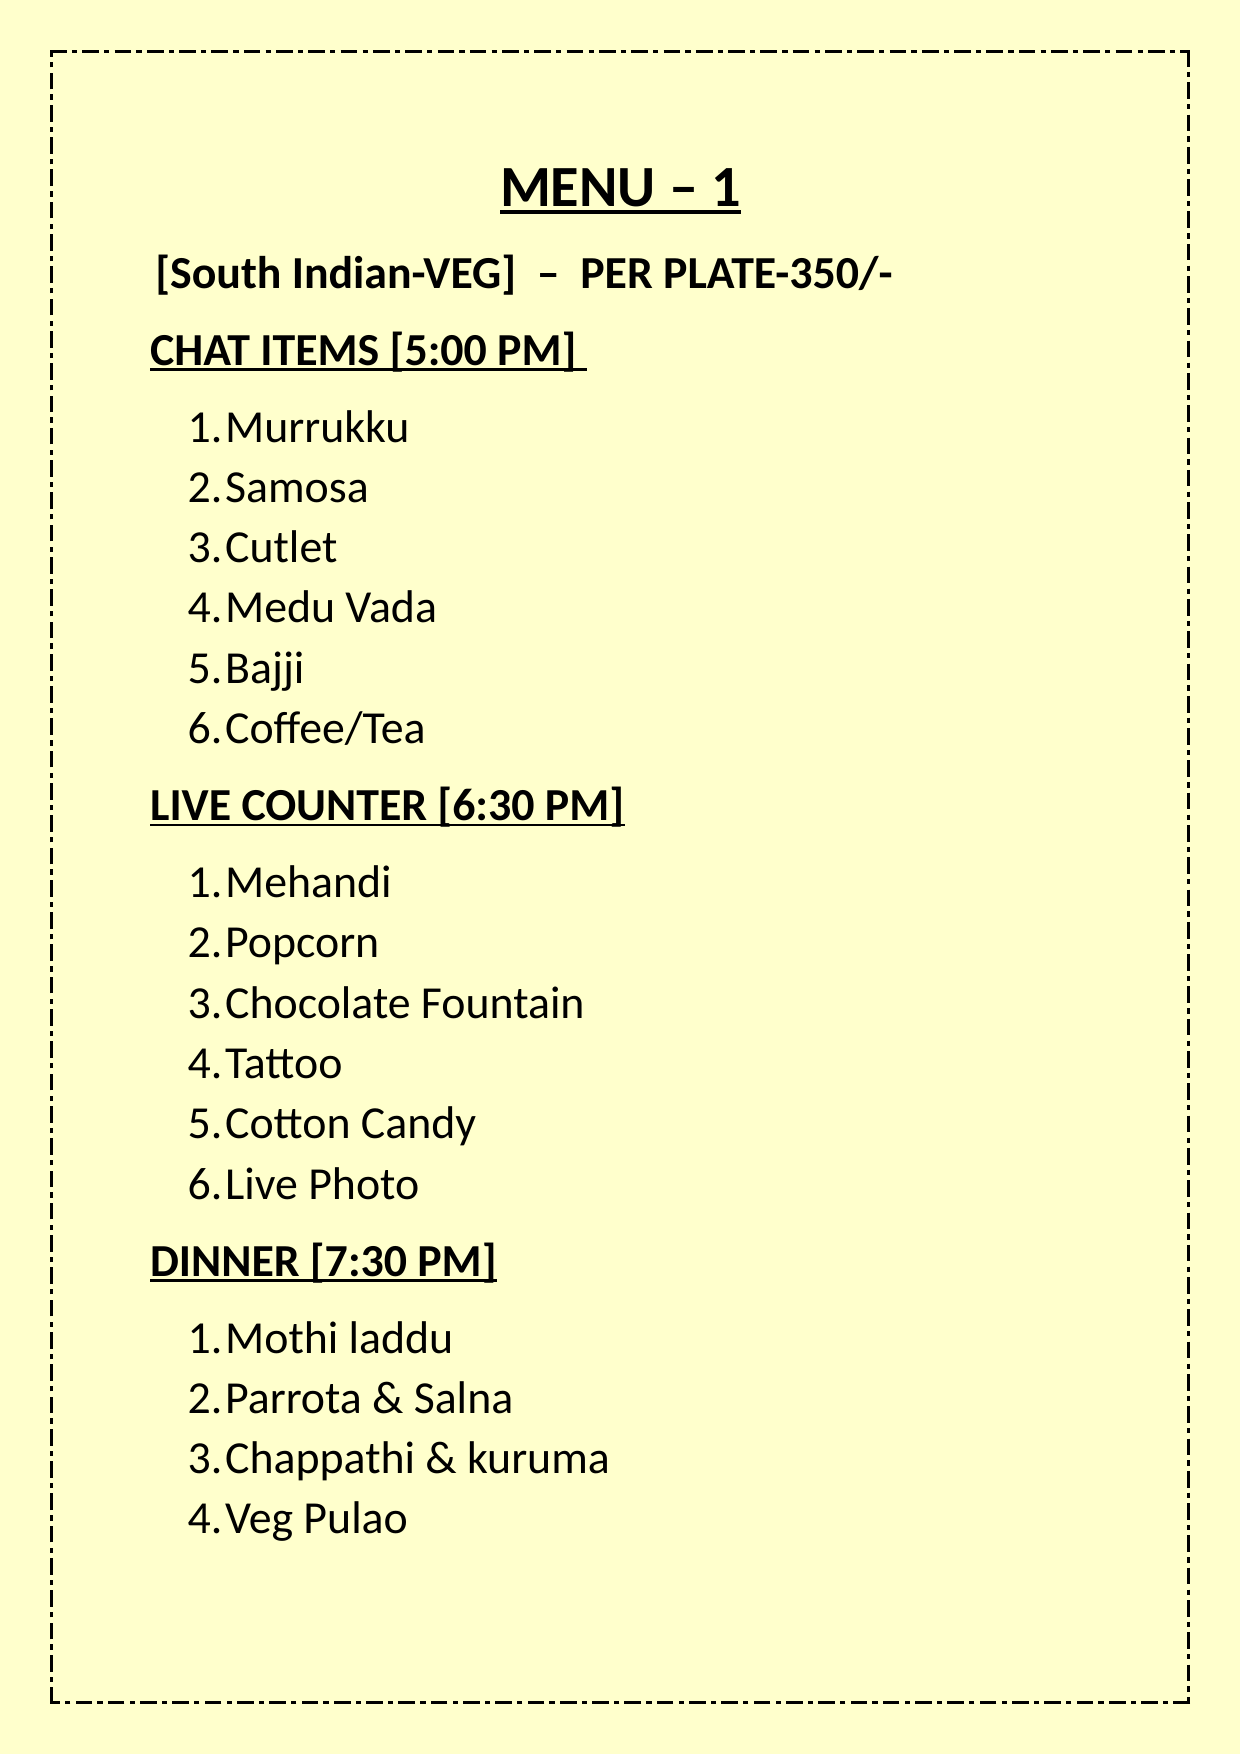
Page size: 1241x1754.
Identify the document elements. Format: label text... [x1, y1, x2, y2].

list Popcorn [187, 913, 1090, 969]
list Veg Pulao [187, 1489, 1090, 1545]
list Tattoo [187, 1034, 1090, 1090]
text LIVE COUNTER [6:30 PM] [150, 776, 1090, 832]
list Mehandi [187, 853, 1090, 909]
list Mothi laddu [187, 1308, 1090, 1364]
text MENU – 1 [150, 150, 1090, 221]
list Medu Vada [187, 578, 1090, 634]
text CHAT ITEMS [5:00 PM] [150, 321, 1090, 376]
text DINNER [7:30 PM] [150, 1232, 1090, 1287]
list Samosa [187, 458, 1090, 514]
list Murrukku [187, 397, 1090, 453]
list Bajji [187, 639, 1090, 695]
text [South Indian-VEG] – PER PLATE-350/- [150, 243, 1090, 299]
list Parrota & Salna [187, 1369, 1090, 1425]
list Coffee/Tea [187, 699, 1090, 755]
list Cotton Candy [187, 1094, 1090, 1150]
list Chocolate Fountain [187, 974, 1090, 1029]
list Cutlet [187, 518, 1090, 574]
list Chappathi & kuruma [187, 1429, 1090, 1485]
list Live Photo [187, 1154, 1090, 1211]
